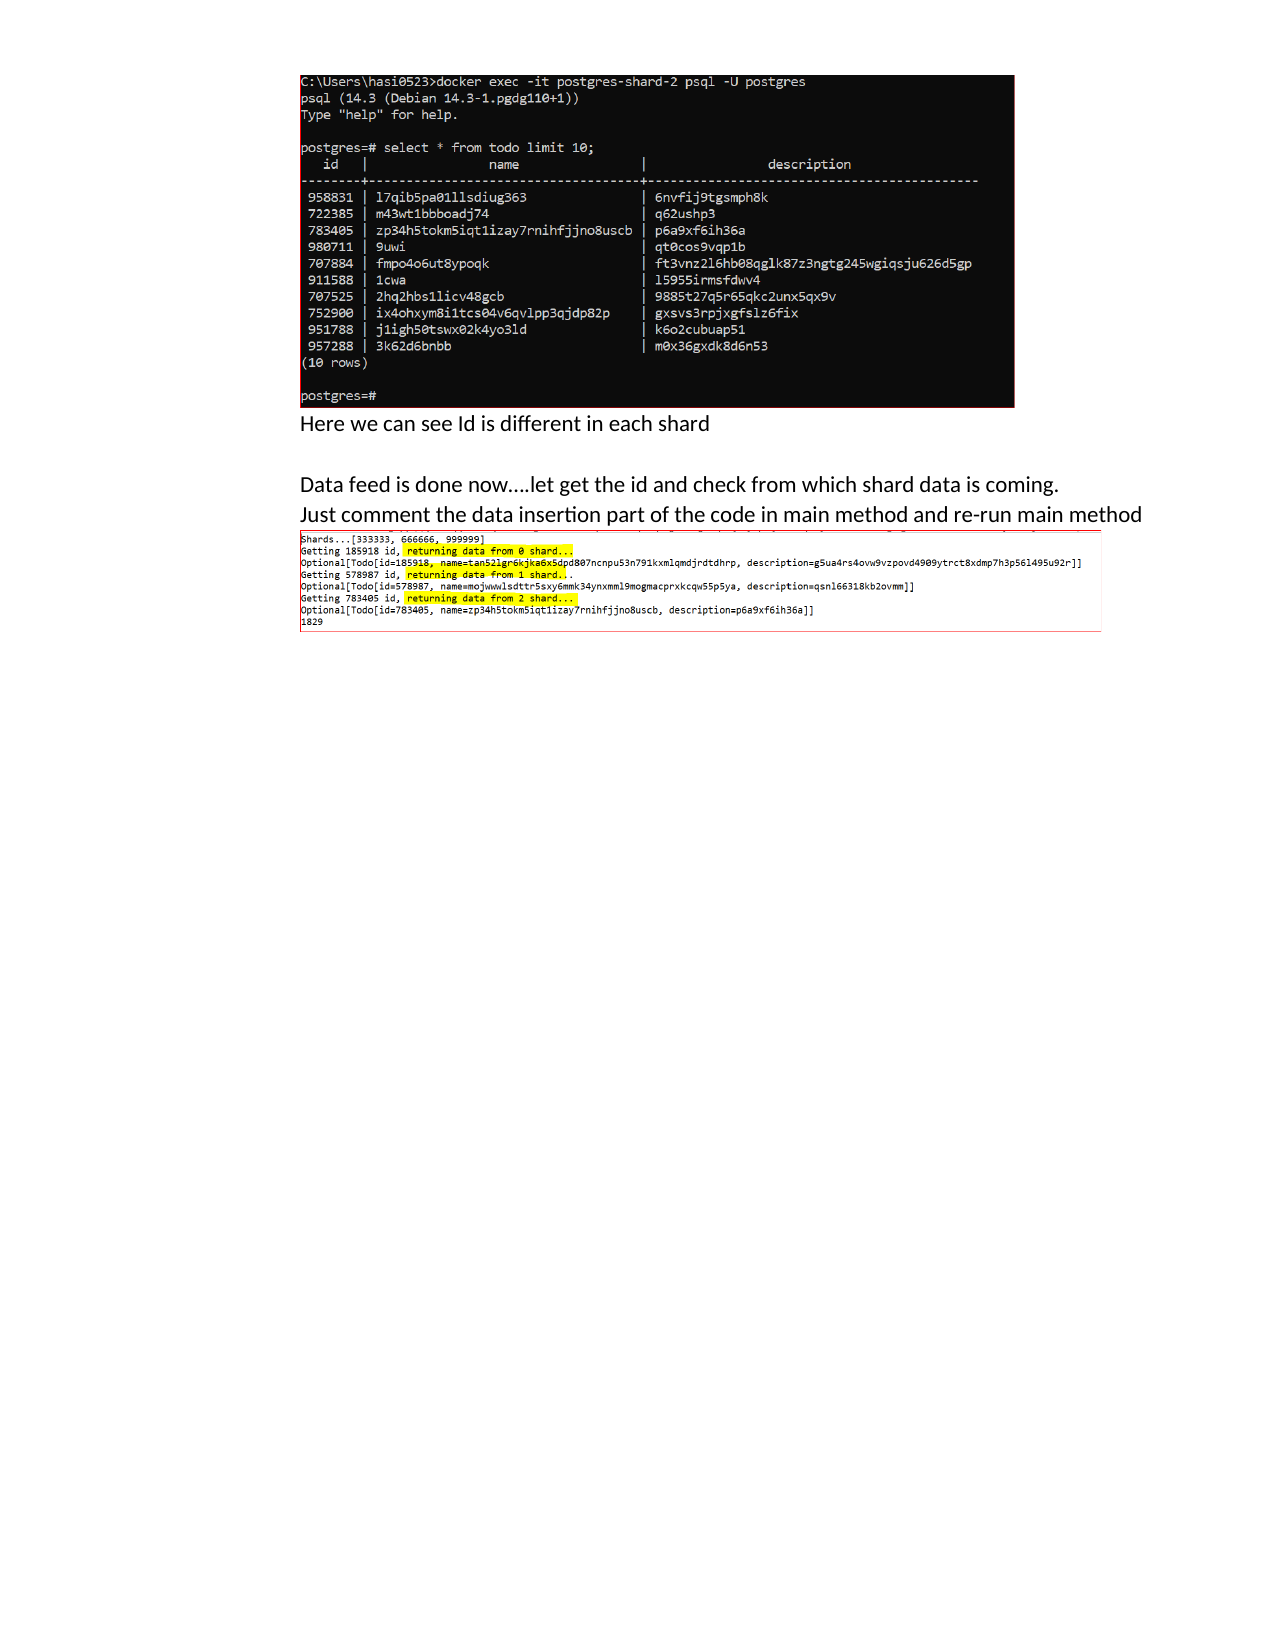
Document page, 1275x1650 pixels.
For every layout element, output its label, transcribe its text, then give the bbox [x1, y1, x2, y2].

list Just comment the data insertion part of the code in main method and re-run main method [300, 500, 1200, 528]
list Here we can see Id is different in each shard [300, 409, 1200, 437]
picture [300, 530, 1102, 632]
list Data feed is done now….let get the id and check from which shard data is coming. [300, 470, 1200, 498]
picture [300, 75, 1015, 408]
